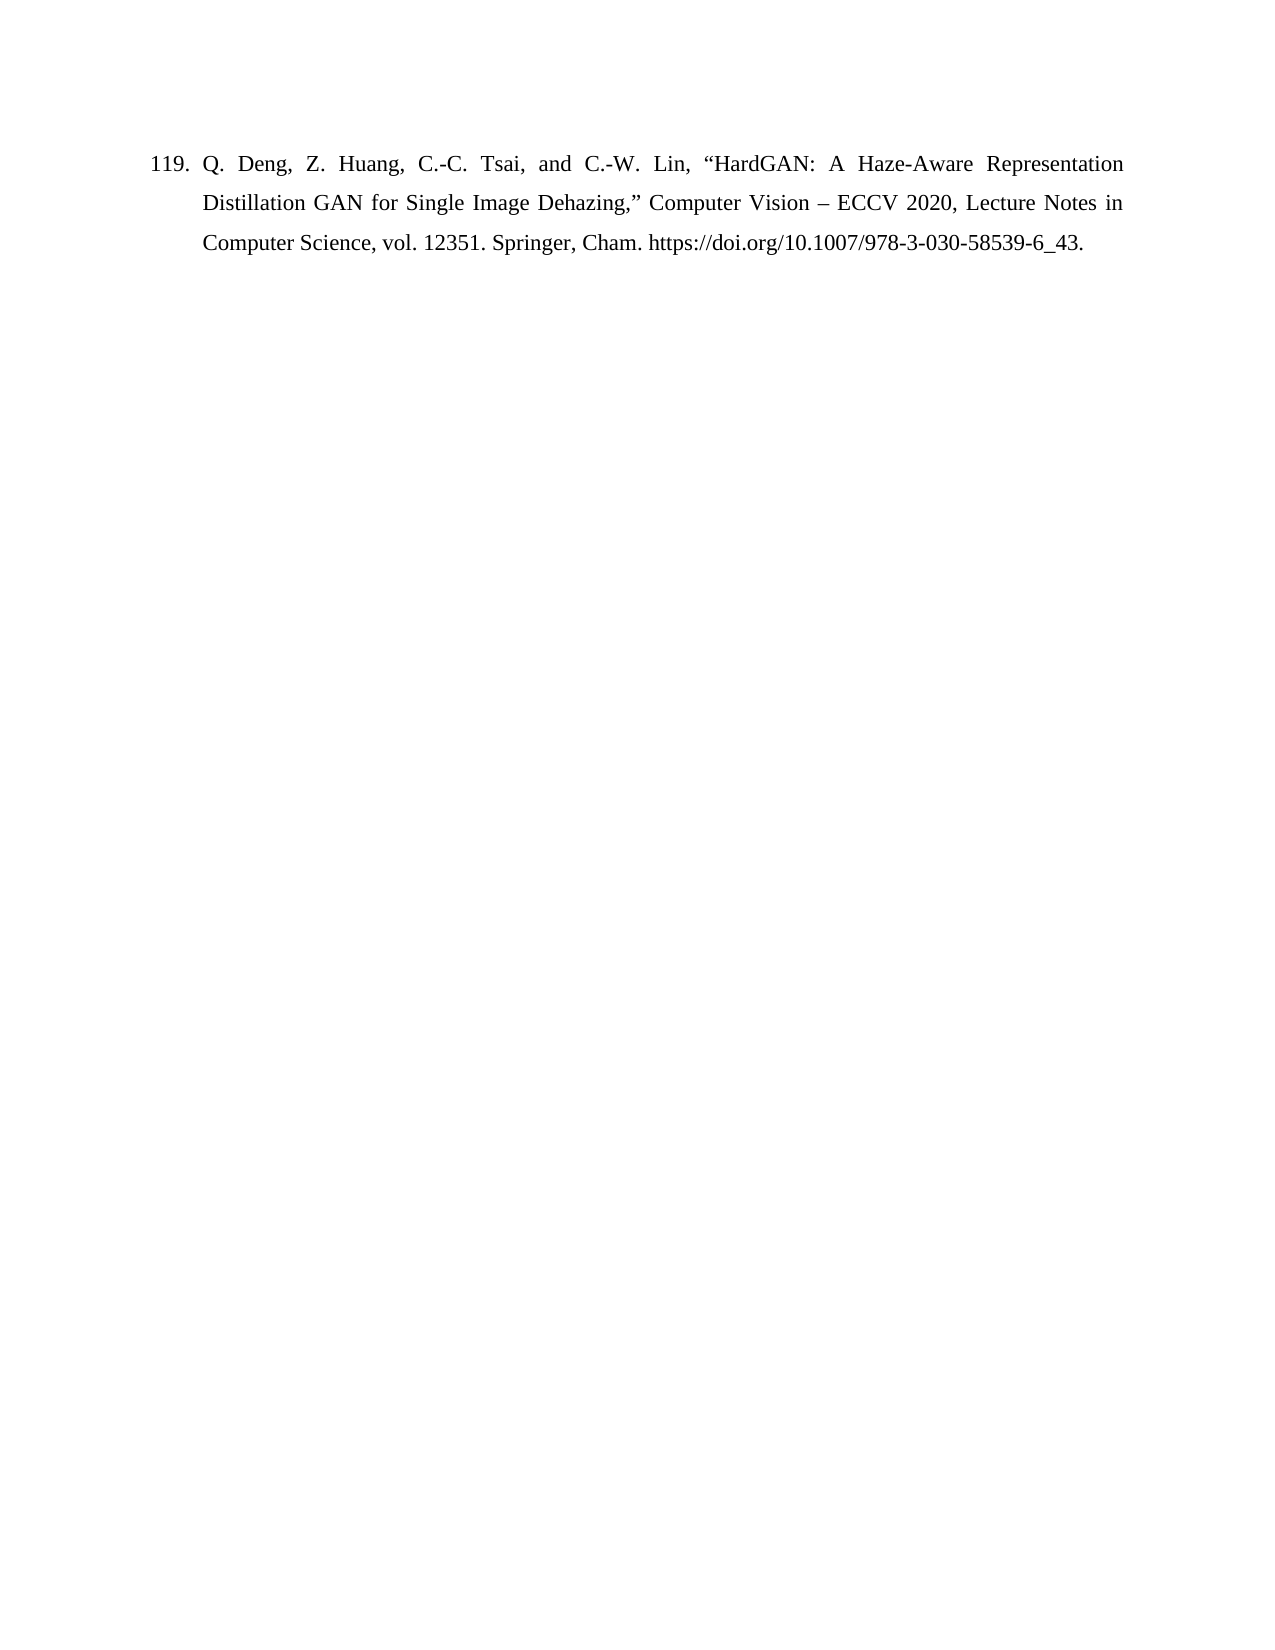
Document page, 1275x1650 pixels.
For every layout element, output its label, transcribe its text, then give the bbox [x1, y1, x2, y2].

list Q. Deng, Z. Huang, C.-C. Tsai, and C.-W. Lin, “HardGAN: A Haze-Aware Representation Distillation GAN for Single Image Dehazing,” Computer Vision – ECCV 2020, Lecture Notes in Computer Science, vol. 12351. Springer, Cham. https://doi.org/10.1007/978-3-030-58539-6_43. [150, 150, 1125, 255]
